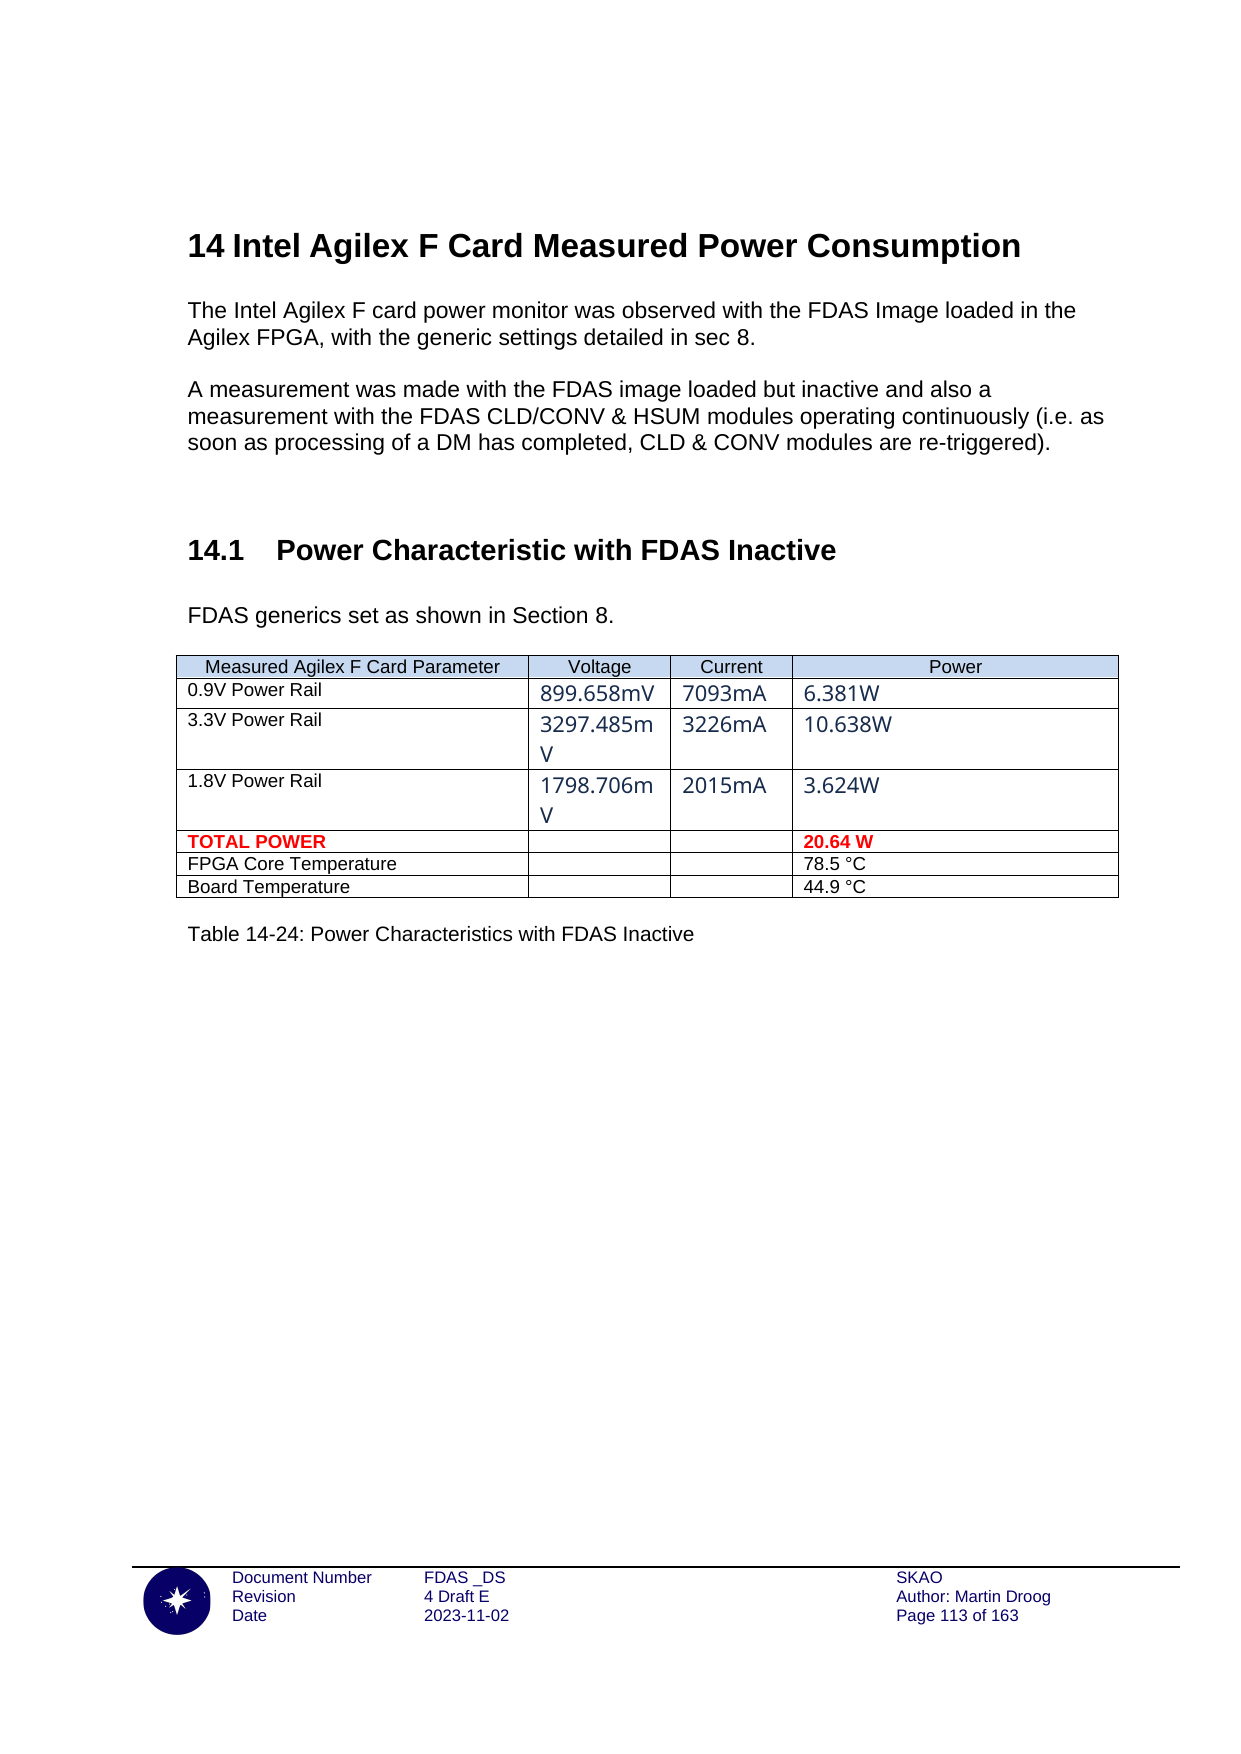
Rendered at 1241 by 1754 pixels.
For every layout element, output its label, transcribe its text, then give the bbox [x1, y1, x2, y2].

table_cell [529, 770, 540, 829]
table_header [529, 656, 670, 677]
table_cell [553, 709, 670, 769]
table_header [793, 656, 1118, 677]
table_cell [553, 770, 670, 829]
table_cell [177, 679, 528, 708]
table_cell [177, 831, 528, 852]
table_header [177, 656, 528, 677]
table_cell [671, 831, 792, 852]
picture [143, 1567, 211, 1635]
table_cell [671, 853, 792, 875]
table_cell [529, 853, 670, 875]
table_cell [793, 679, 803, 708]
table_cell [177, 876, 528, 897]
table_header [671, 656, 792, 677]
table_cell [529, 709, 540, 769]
subtitle Power Characteristic with FDAS Inactive [187, 533, 1107, 567]
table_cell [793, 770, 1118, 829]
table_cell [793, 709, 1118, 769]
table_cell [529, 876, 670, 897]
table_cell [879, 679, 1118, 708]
text FDAS generics set as shown in Section 8. [187, 602, 1107, 628]
text A measurement was made with the FDAS image loaded but inactive and also a measurement with the FDAS CLD/CONV & HSUM modules operating continuously (i.e. as soon as processing of a DM has completed, CLD & CONV modules are re-triggered). [187, 376, 1107, 456]
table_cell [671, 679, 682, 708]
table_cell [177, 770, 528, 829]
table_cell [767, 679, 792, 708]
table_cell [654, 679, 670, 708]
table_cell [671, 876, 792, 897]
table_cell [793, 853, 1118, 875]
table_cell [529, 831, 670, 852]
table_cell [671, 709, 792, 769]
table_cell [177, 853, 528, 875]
subtitle Intel Agilex F Card Measured Power Consumption [187, 226, 1107, 265]
text Table 14-1: Power Characteristics with FDAS Inactive [187, 922, 1107, 946]
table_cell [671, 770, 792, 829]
text The Intel Agilex F card power monitor was observed with the FDAS Image loaded in the Agilex FPGA, with the generic settings detailed in sec 8. [187, 297, 1107, 350]
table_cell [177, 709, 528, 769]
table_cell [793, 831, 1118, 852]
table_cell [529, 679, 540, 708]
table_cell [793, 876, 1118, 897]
